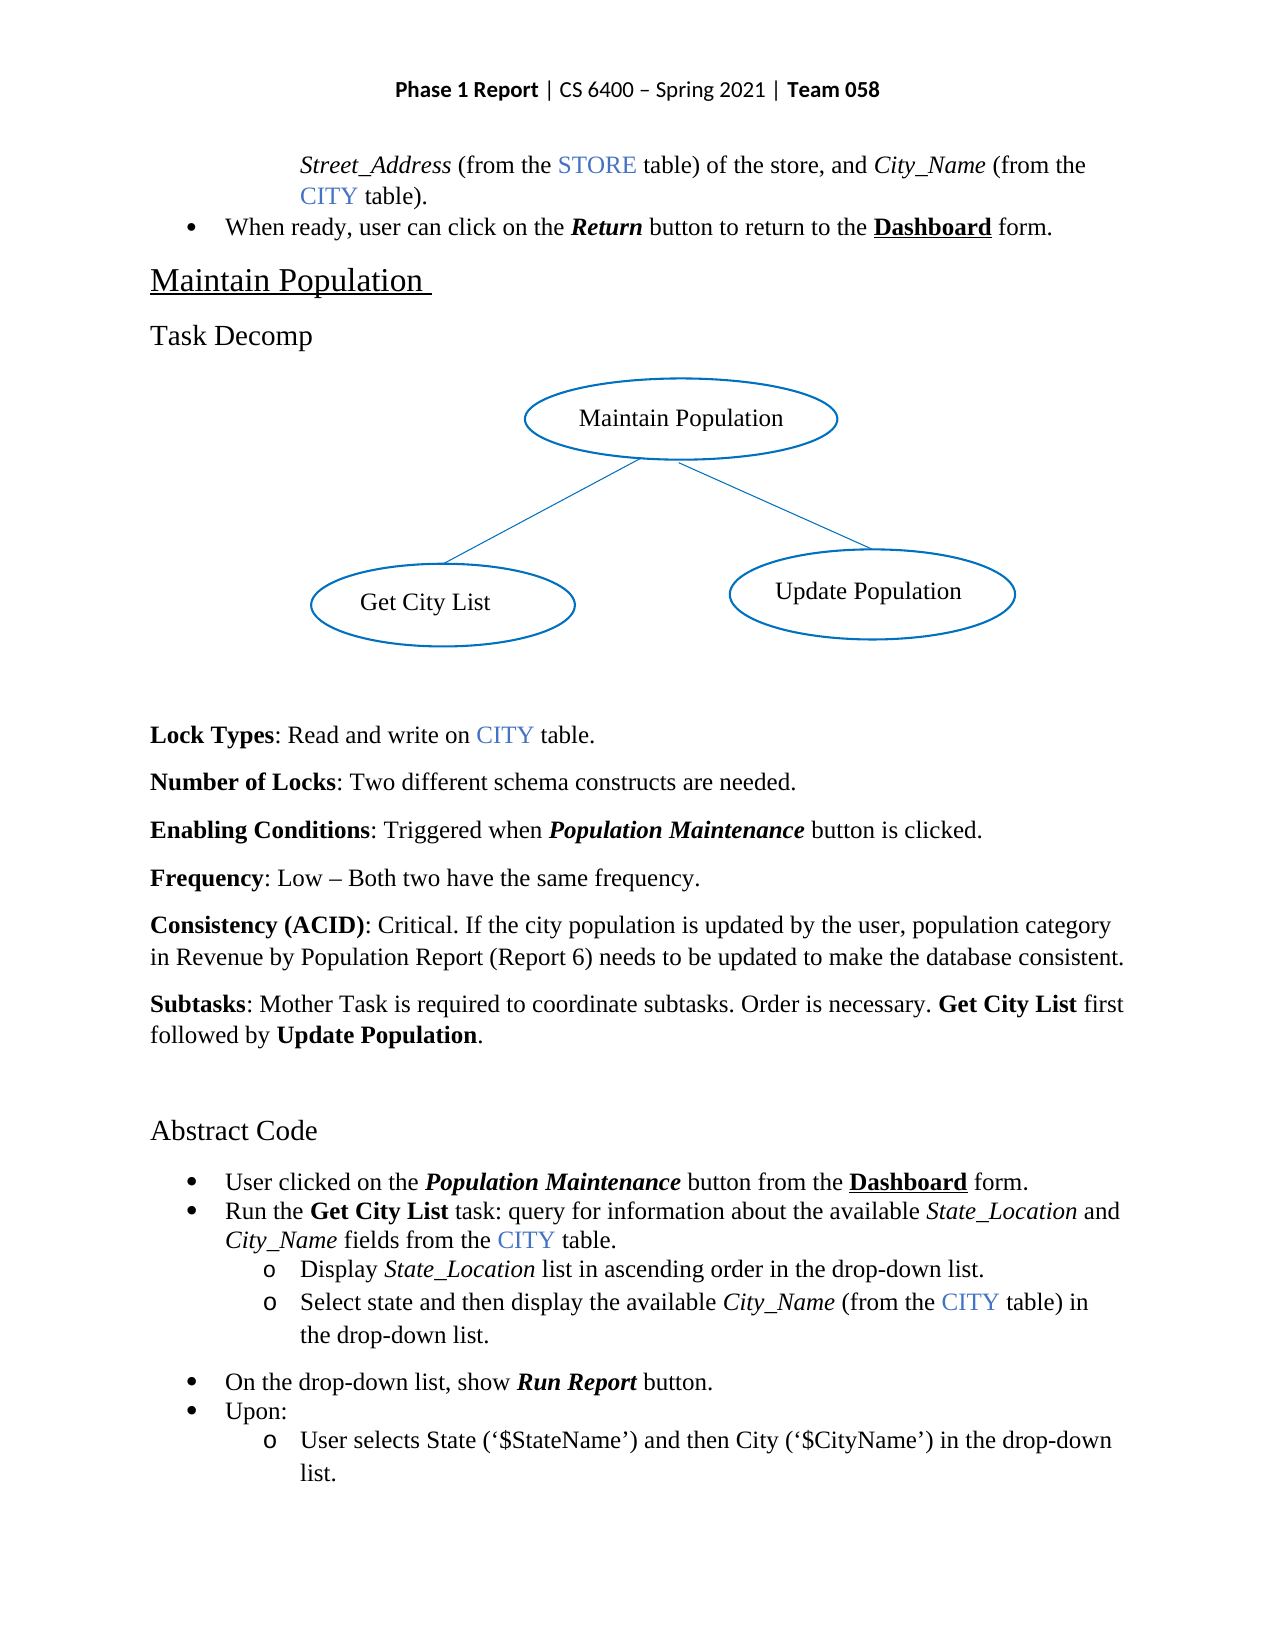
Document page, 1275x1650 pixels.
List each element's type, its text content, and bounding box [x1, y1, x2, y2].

text Upon: [187, 1396, 1125, 1425]
list Run the Get City List task: query for information about the available State_Location and City_Name fields from the CITY table. [187, 1196, 1125, 1254]
text Enabling Conditions: Triggered when Population Maintenance button is clicked. [150, 815, 1125, 844]
text Frequency: Low – Both two have the same frequency. [150, 863, 1125, 892]
list User clicked on the Population Maintenance button from the Dashboard form. [187, 1166, 1125, 1196]
list When ready, user can click on the Return button to return to the Dashboard form. [187, 212, 1125, 241]
text Lock Types: Read and write on CITY table. [150, 720, 1125, 748]
text Consistency (ACID): Critical. If the city population is updated by the user, population category in Revenue by Population Report (Report 6) needs to be updated to make the database consistent. [150, 911, 1125, 970]
list Select state and then display the available City_Name (from the CITY table) in the drop-down list. [262, 1287, 1125, 1348]
text Number of Locks: Two different schema constructs are needed. [150, 767, 1125, 796]
text Subtasks: Mother Task is required to coordinate subtasks. Order is necessary. Get City List first followed by Update Population. [150, 989, 1125, 1049]
text Task Decomp [150, 318, 1125, 351]
list User selects State (‘$StateName’) and then City (‘$CityName’) in the drop-down list. [262, 1425, 1125, 1487]
text Maintain Population [150, 260, 1125, 298]
list Display State_Location list in ascending order in the drop-down list. [262, 1254, 1125, 1284]
text On the drop-down list, show Run Report button. [187, 1367, 1125, 1396]
text Abstract Code [150, 1113, 1125, 1147]
